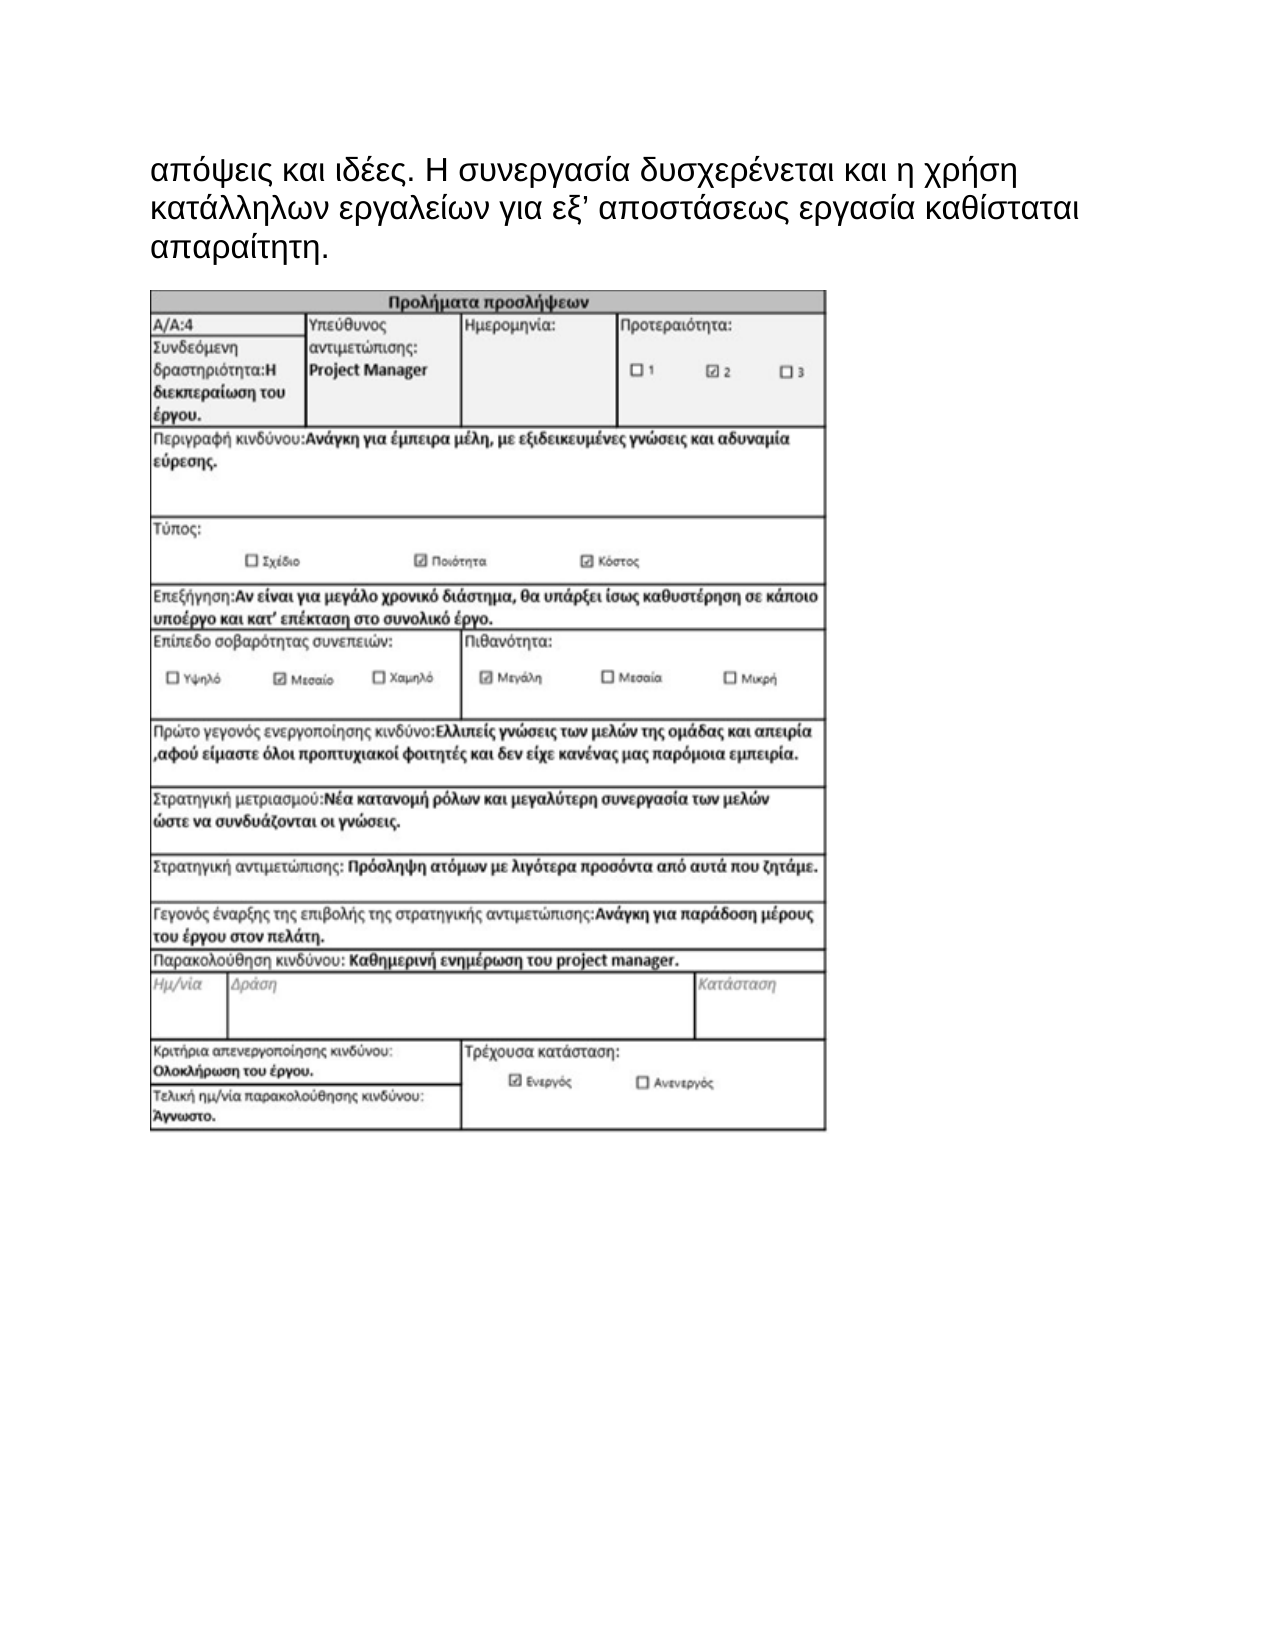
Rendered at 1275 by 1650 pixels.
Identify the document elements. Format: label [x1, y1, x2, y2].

picture [150, 290, 830, 1134]
text [150, 150, 1125, 265]
